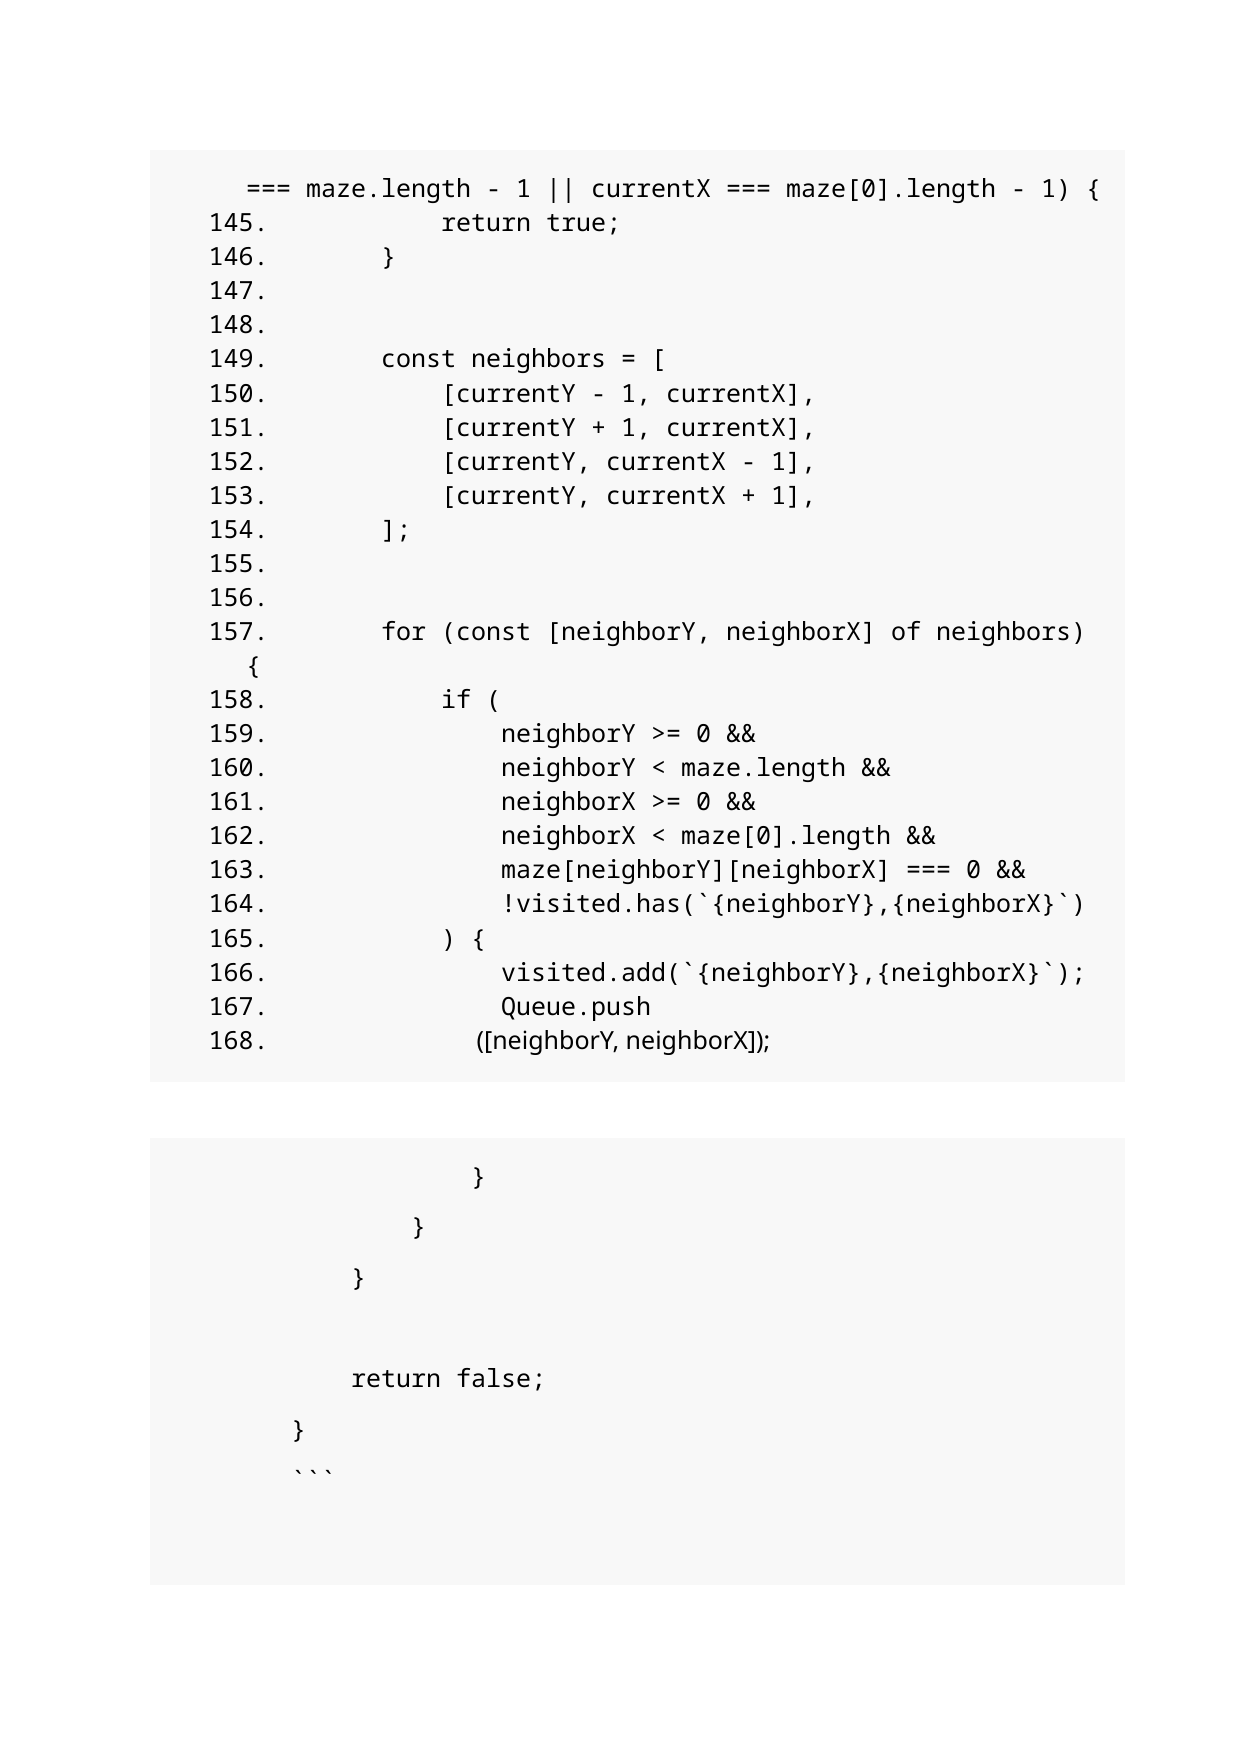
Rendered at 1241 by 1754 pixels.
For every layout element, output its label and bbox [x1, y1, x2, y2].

table_header [150, 1138, 1125, 1585]
table_header [150, 150, 1125, 1082]
